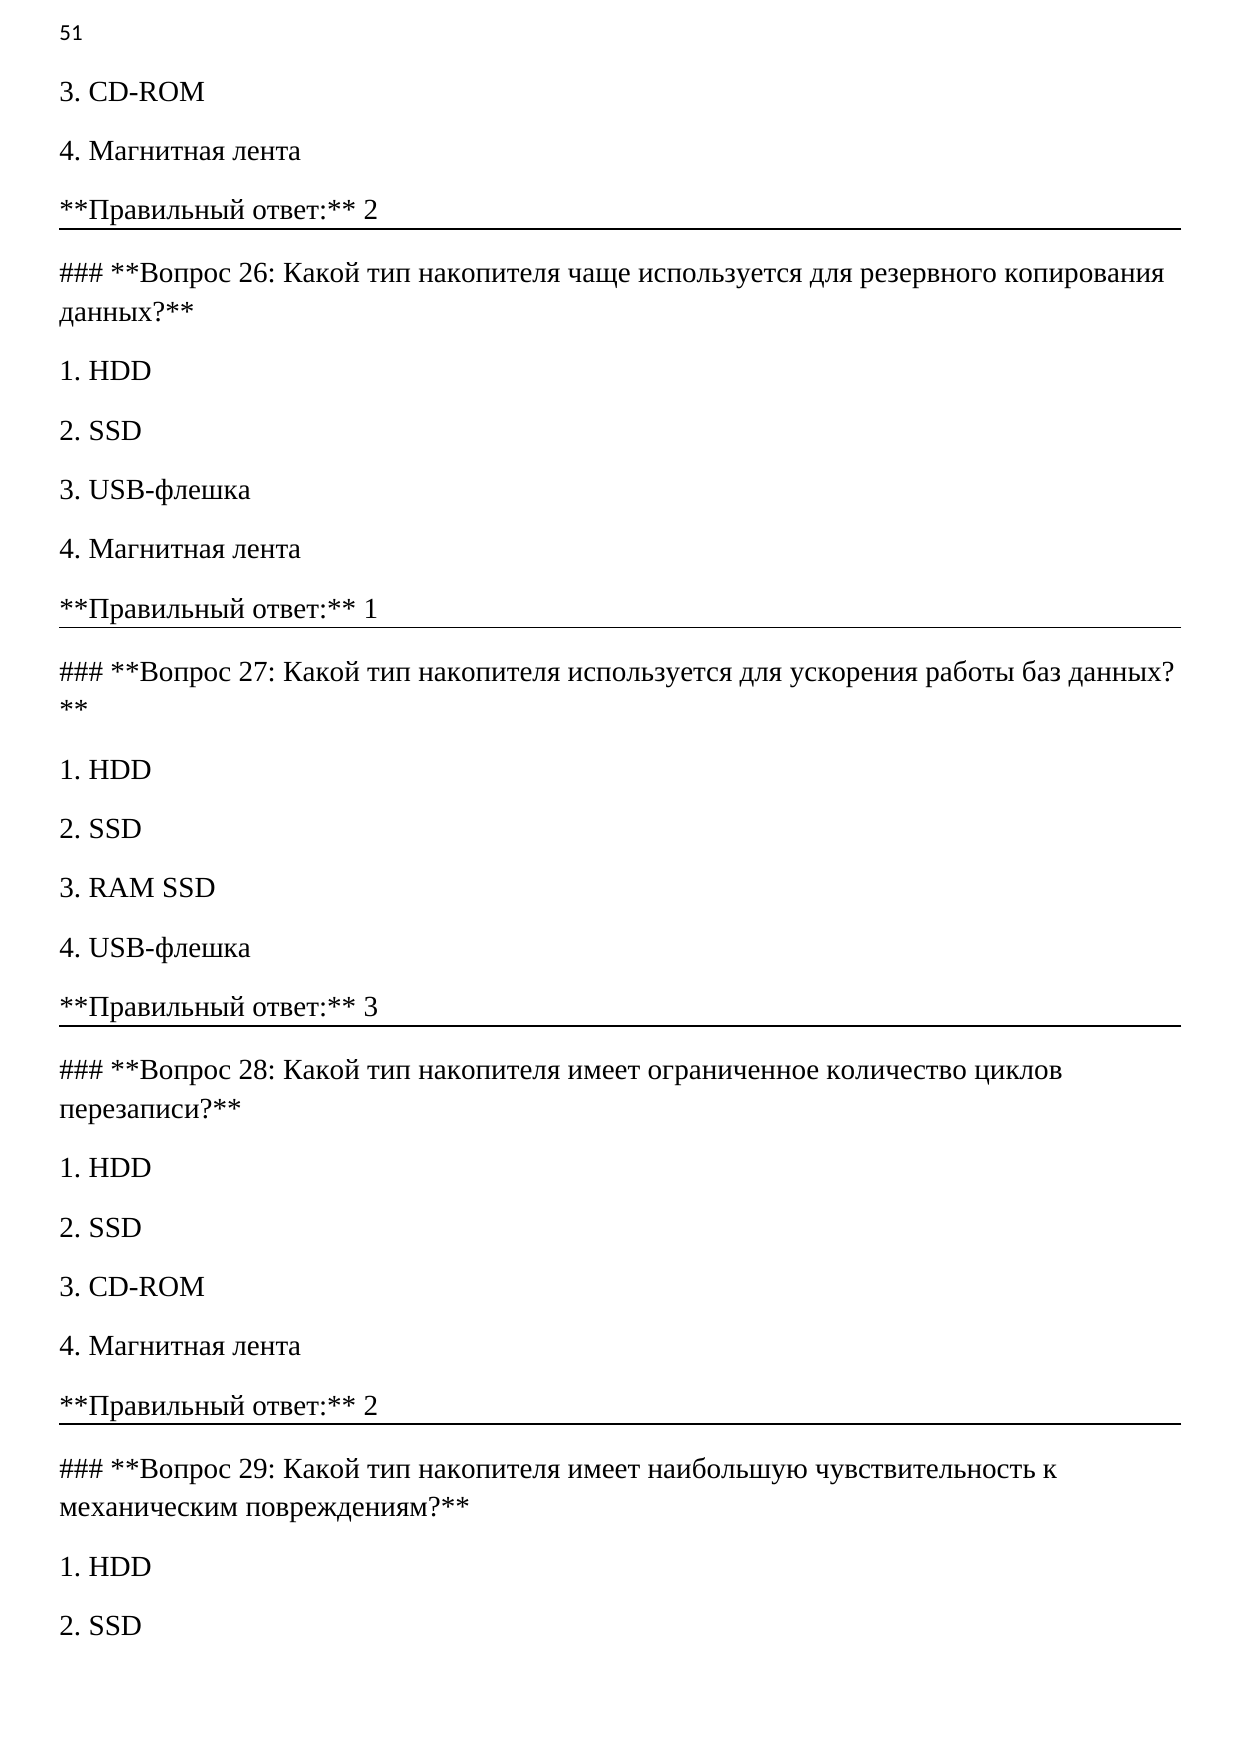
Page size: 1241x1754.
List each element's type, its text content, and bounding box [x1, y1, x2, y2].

text 4. Магнитная лента [59, 1328, 1181, 1362]
text 1. HDD [59, 353, 1181, 387]
text 1. HDD [59, 1549, 1181, 1582]
text **Правильный ответ:** 2 [59, 192, 1181, 228]
text **Правильный ответ:** 1 [59, 591, 1181, 627]
text ### **Вопрос 29: Какой тип накопителя имеет наибольшую чувствительность к механическим повреждениям?** [59, 1451, 1181, 1523]
text 3. CD-ROM [59, 74, 1181, 107]
text ### **Вопрос 28: Какой тип накопителя имеет ограниченное количество циклов перезаписи?** [59, 1052, 1181, 1124]
text 4. Магнитная лента [59, 133, 1181, 167]
text 3. CD-ROM [59, 1269, 1181, 1303]
text 2. SSD [59, 1608, 1181, 1642]
text **Правильный ответ:** 2 [59, 1388, 1181, 1423]
text 2. SSD [59, 1210, 1181, 1243]
text ### **Вопрос 26: Какой тип накопителя чаще используется для резервного копирования данных?** [59, 256, 1181, 328]
text **Правильный ответ:** 3 [59, 989, 1181, 1025]
text 1. HDD [59, 752, 1181, 785]
text 1. HDD [59, 1150, 1181, 1184]
text 4. USB-флешка [59, 930, 1181, 963]
text 4. Магнитная лента [59, 532, 1181, 565]
text 2. SSD [59, 811, 1181, 845]
text 3. RAM SSD [59, 871, 1181, 904]
text 3. USB-флешка [59, 472, 1181, 506]
text ### **Вопрос 27: Какой тип накопителя используется для ускорения работы баз данных?** [59, 654, 1181, 726]
text 2. SSD [59, 413, 1181, 446]
